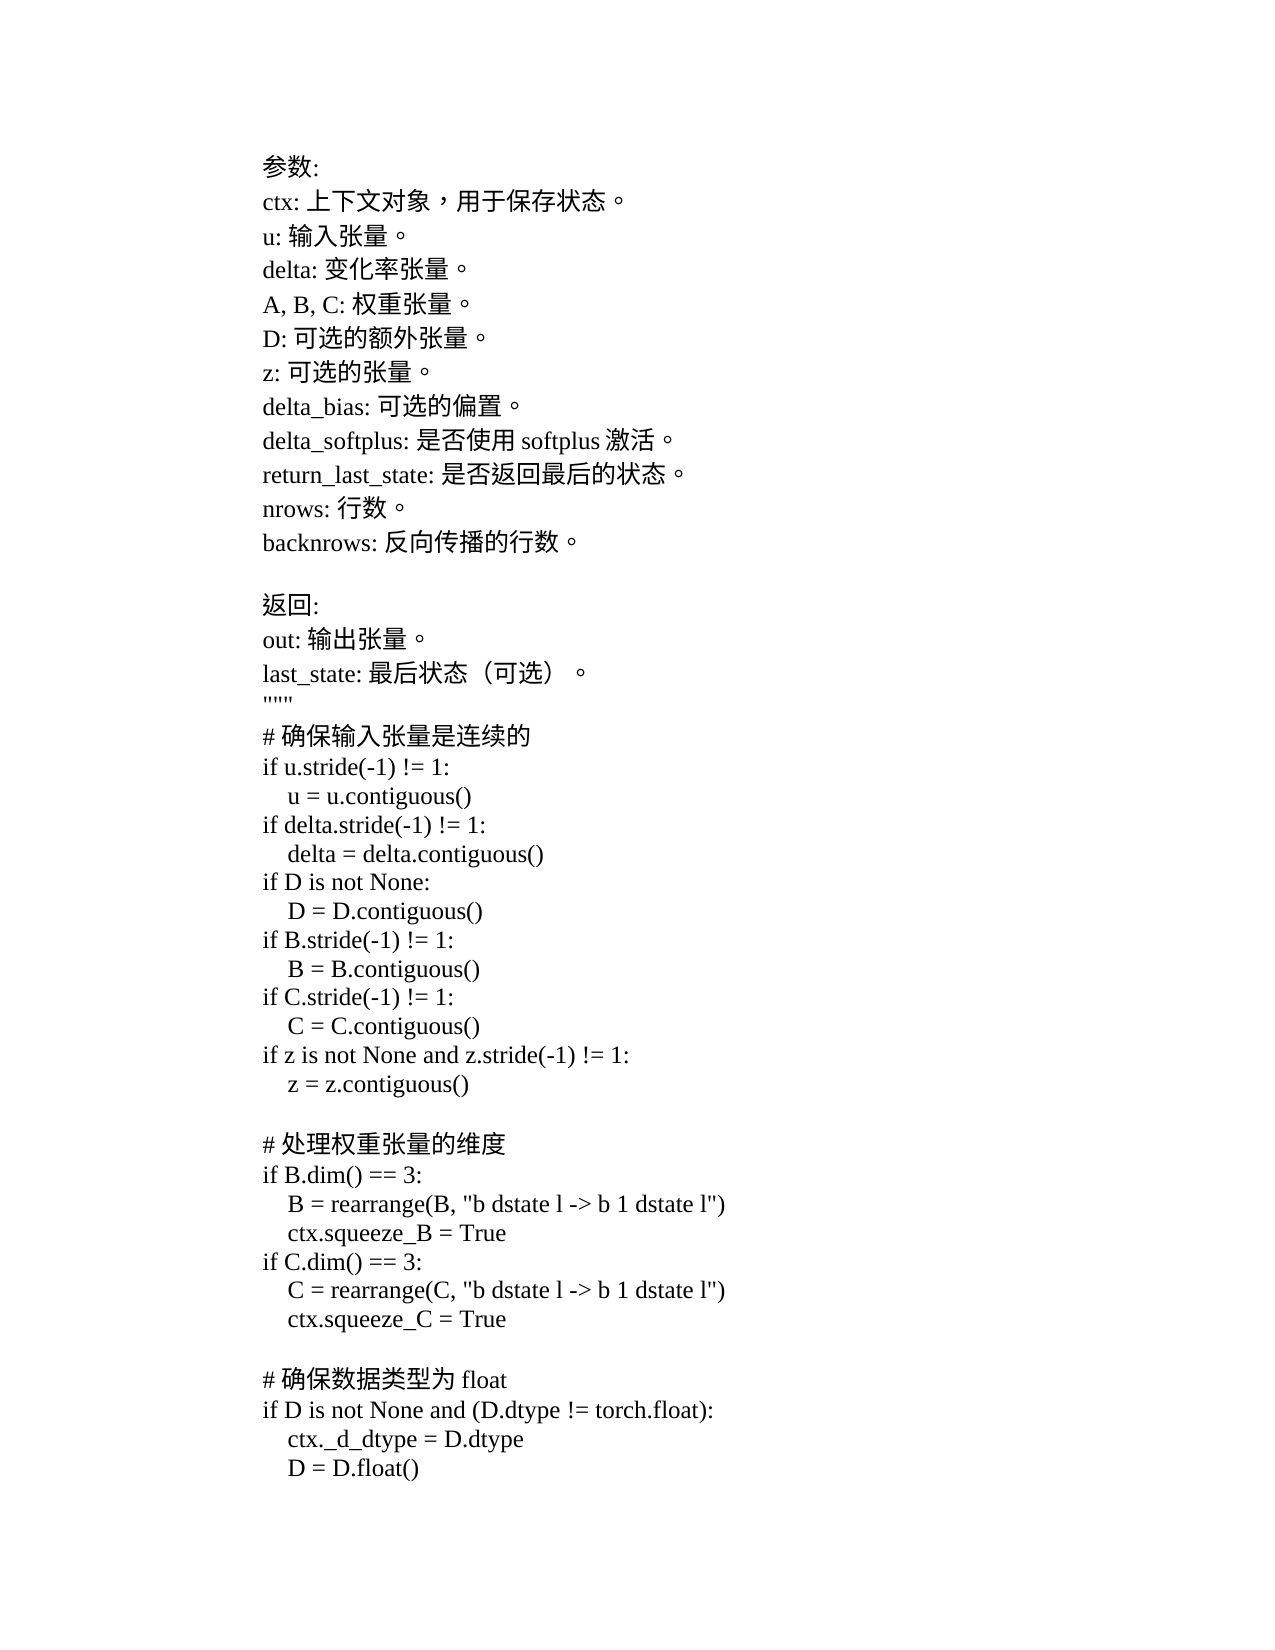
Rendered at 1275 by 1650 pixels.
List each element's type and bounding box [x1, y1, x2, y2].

text [187, 150, 1087, 1482]
